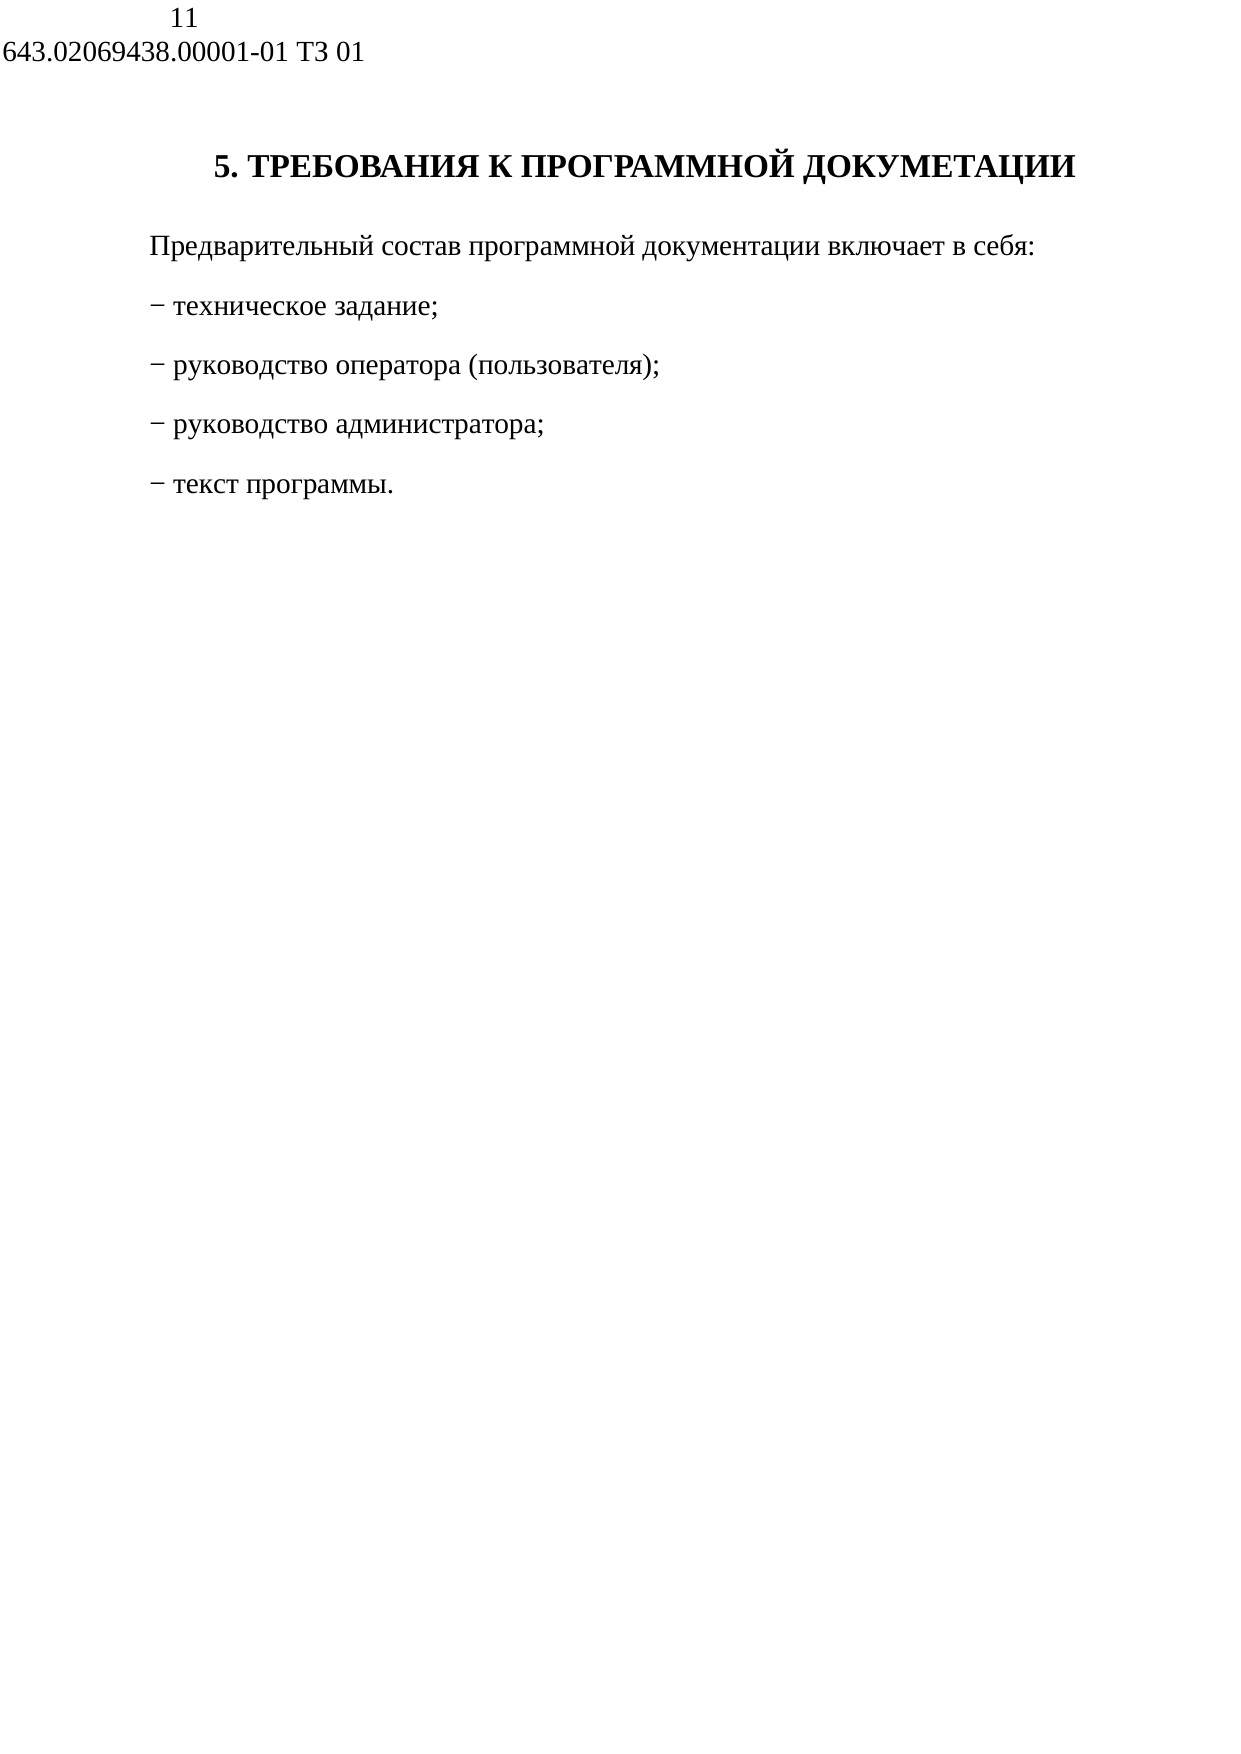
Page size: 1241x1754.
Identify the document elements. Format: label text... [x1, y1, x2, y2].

subtitle ТРЕБОВАНИЯ К ПРОГРАММНОЙ ДОКУМЕТАЦИИ [213, 147, 1228, 185]
